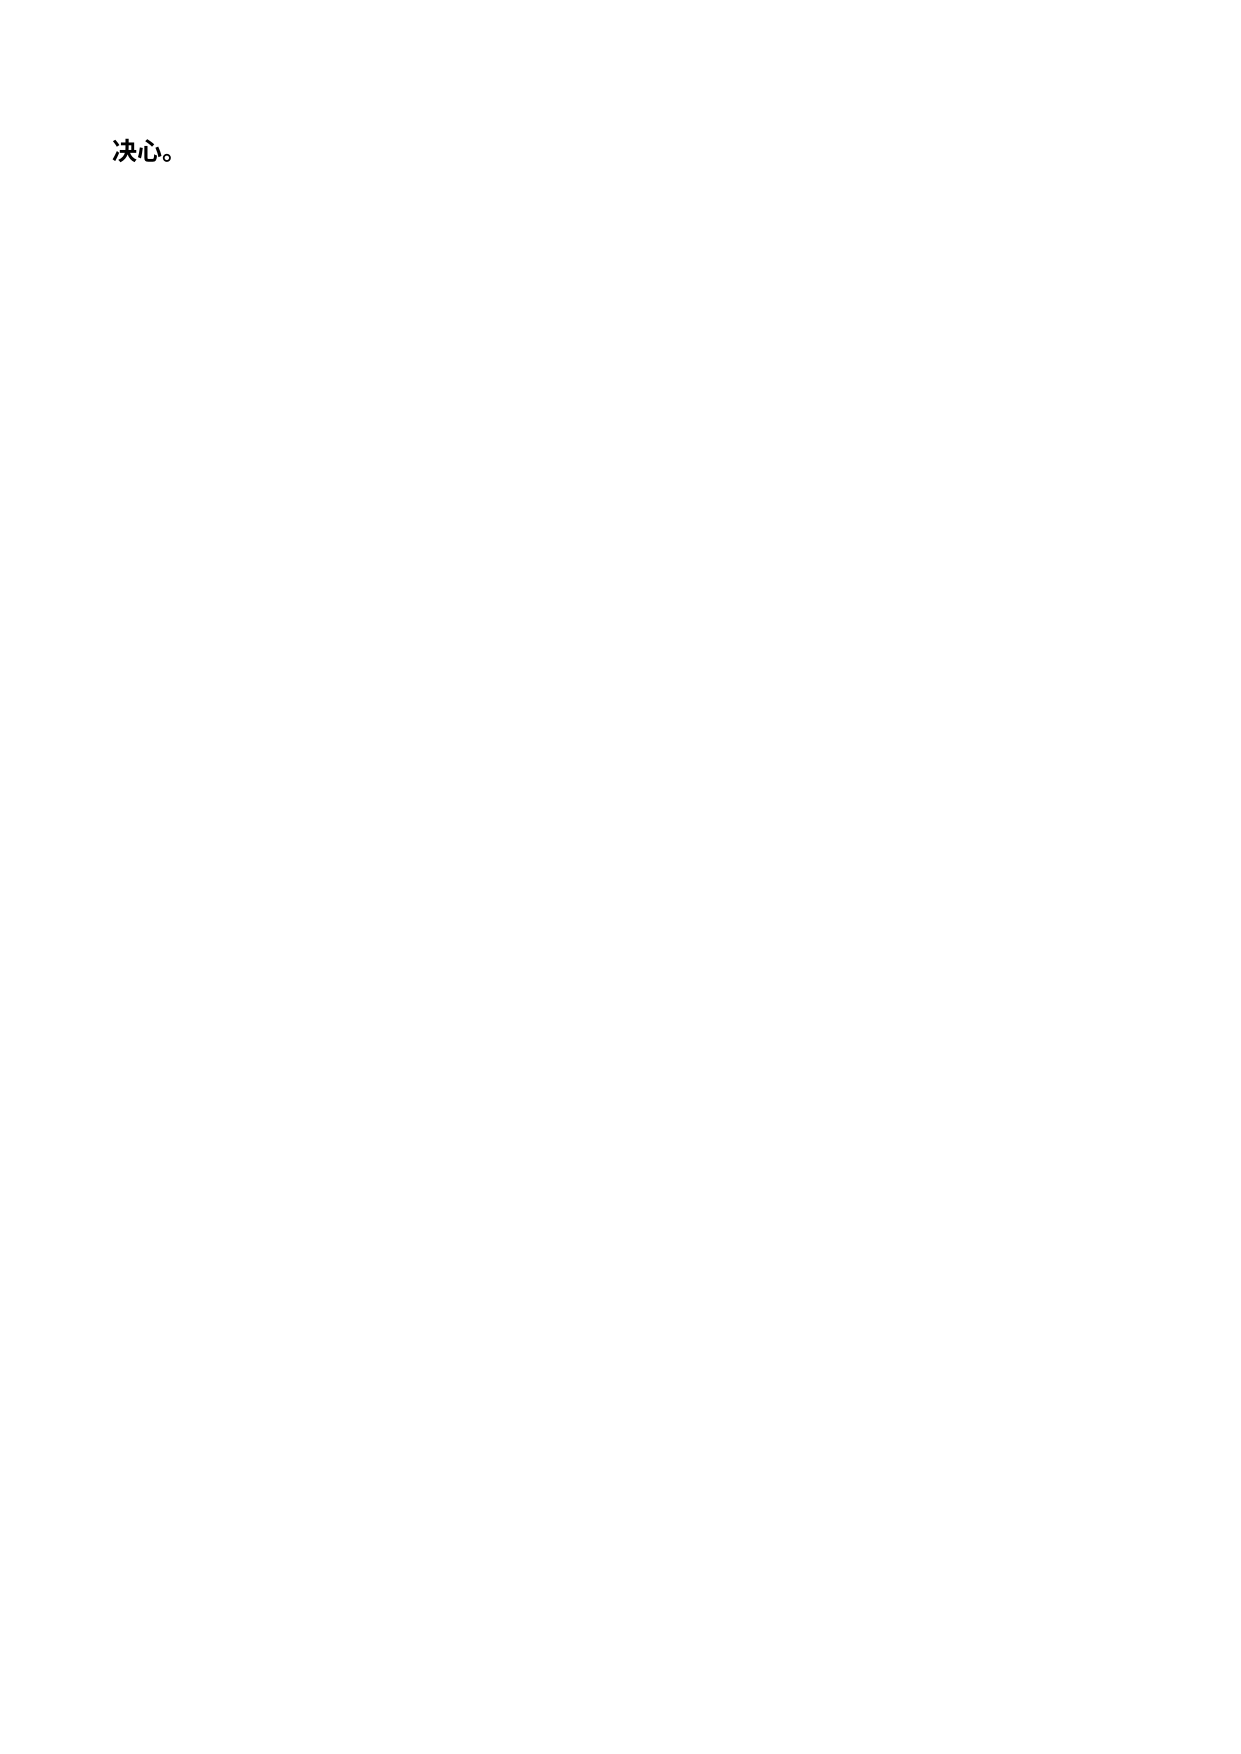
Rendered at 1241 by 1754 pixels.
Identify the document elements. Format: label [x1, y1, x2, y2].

text [112, 117, 1118, 182]
